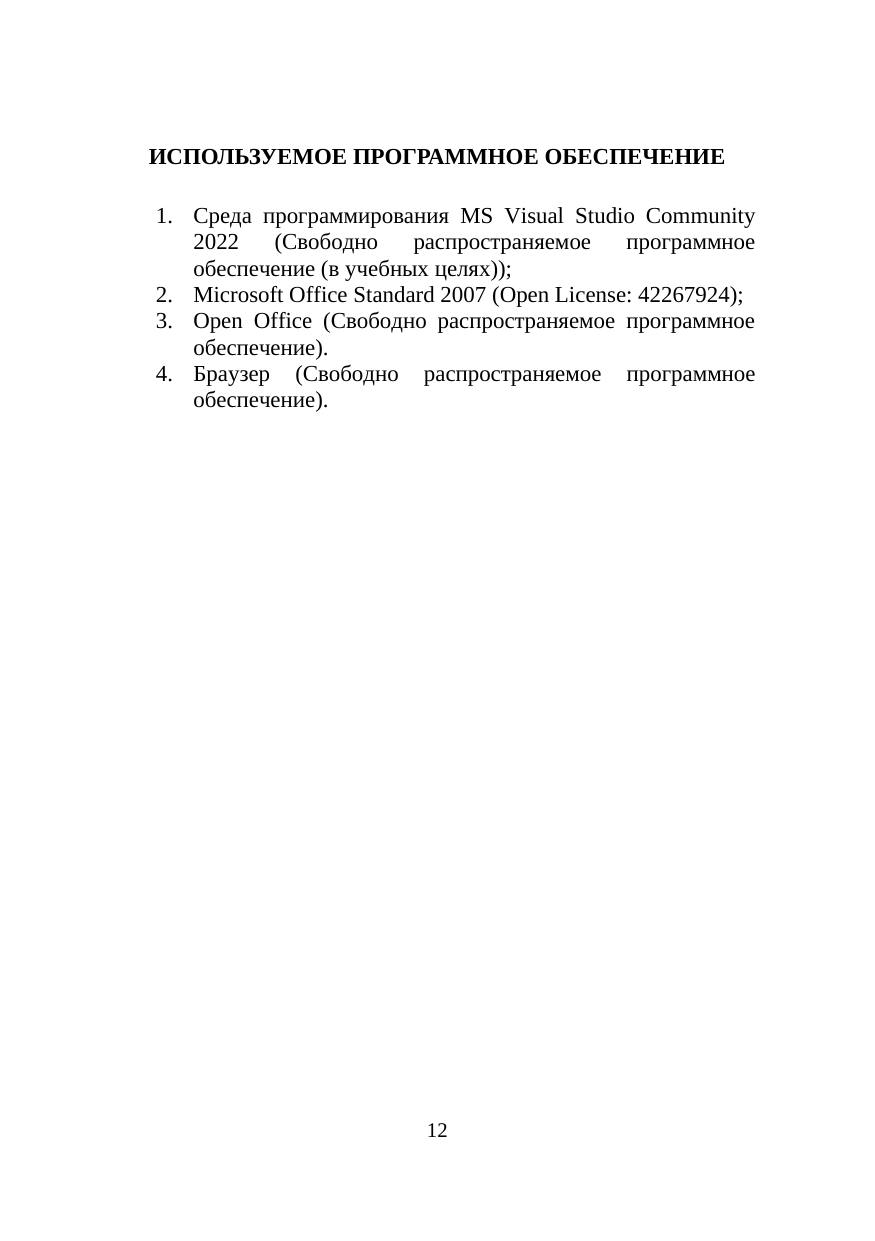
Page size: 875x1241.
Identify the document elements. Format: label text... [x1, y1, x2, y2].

list Microsoft Office Standard 2007 (Open License: 42267924); [156, 281, 756, 307]
list Open Office (Свободно распространяемое программное обеспечение). [156, 307, 756, 360]
subtitle Используемое программное обеспечение [118, 143, 756, 169]
list Браузер (Свободно распространяемое программное обеспечение). [156, 360, 756, 413]
list Среда программирования MS Visual Studio Community 2022 (Свободно распространяемое программное обеспечение (в учебных целях)); [156, 202, 756, 281]
